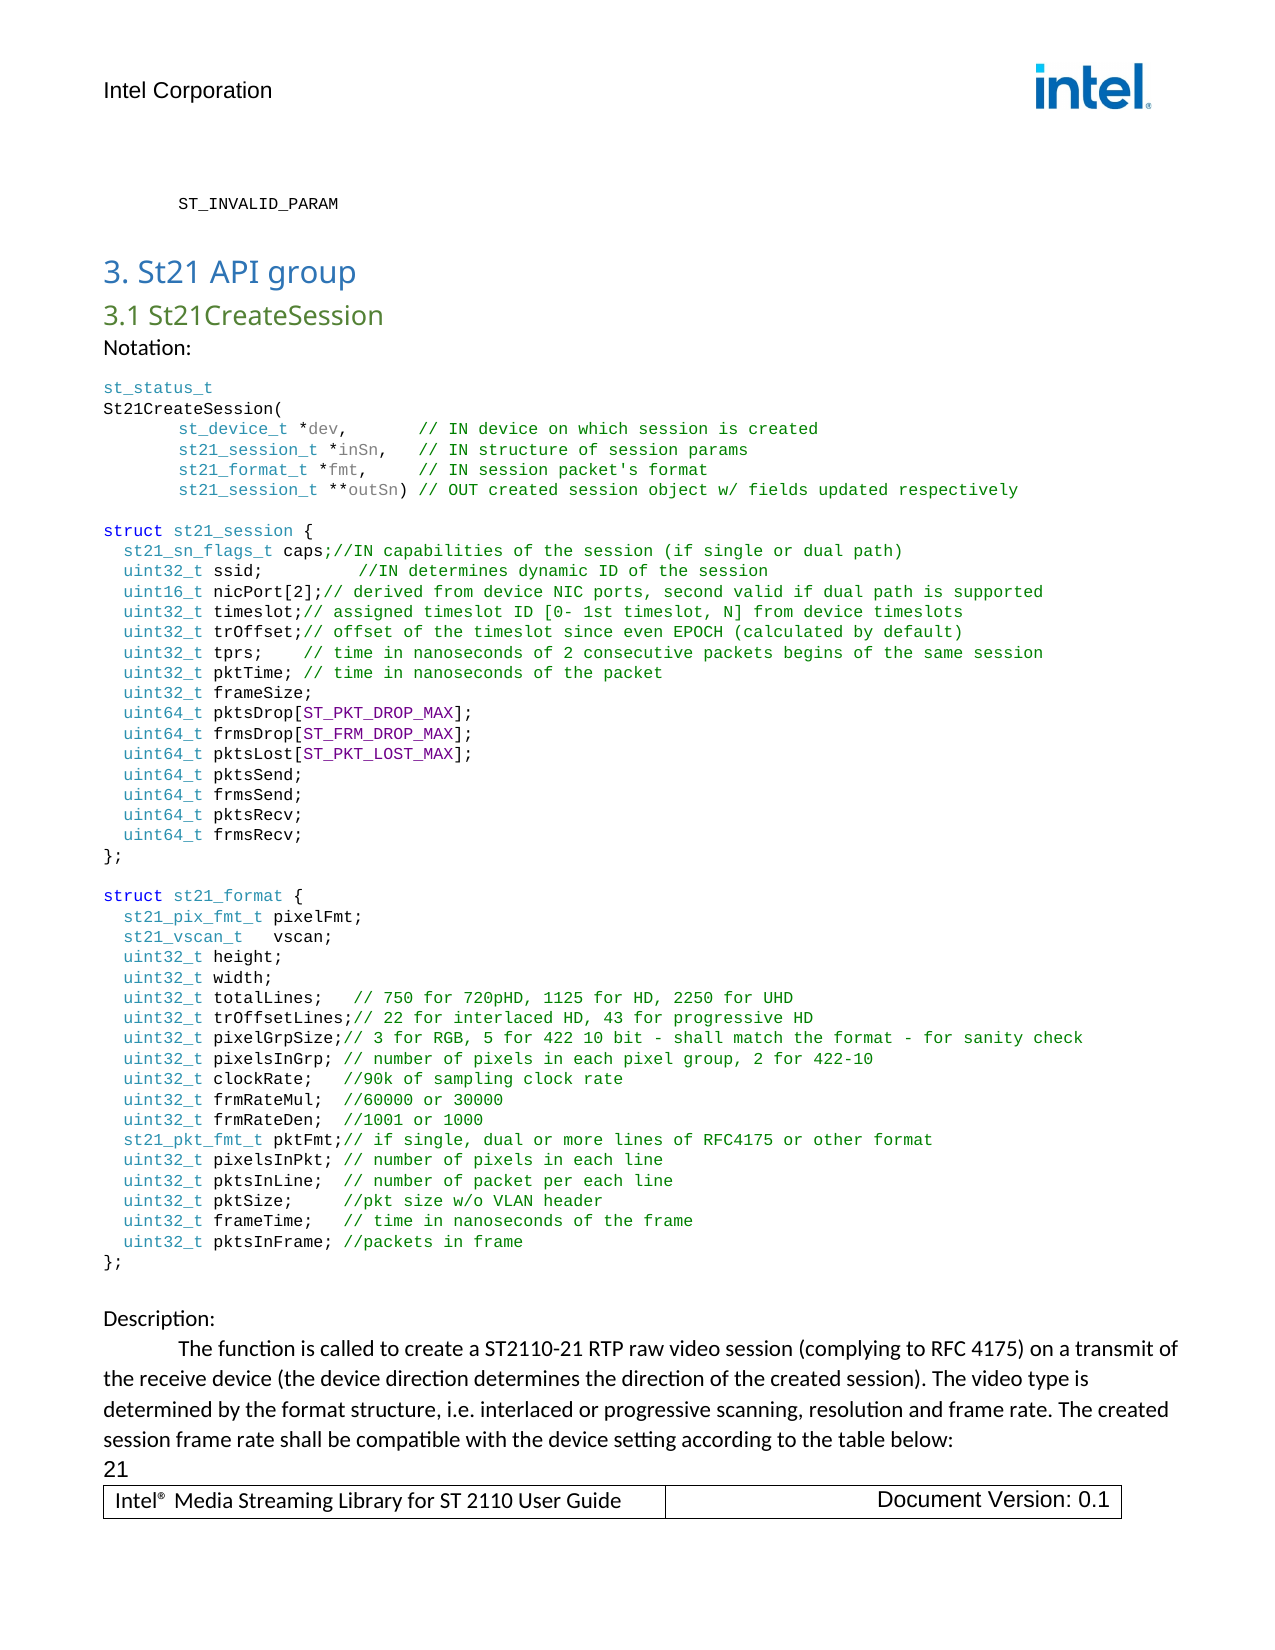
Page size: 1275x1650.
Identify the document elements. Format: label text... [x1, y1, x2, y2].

text uint32_t timeslot;// assigned timeslot ID [0- 1st timeslot, N] from device timeslots [103, 603, 1191, 622]
text st21_vscan_t vscan; [103, 928, 1191, 947]
text st_device_t *dev, // IN device on which session is created [103, 421, 1191, 439]
text uint64_t pktsSend; [103, 766, 1191, 785]
text st21_format_t *fmt, // IN session packet's format [103, 461, 1191, 480]
text st21_pkt_fmt_t pktFmt;// if single, dual or more lines of RFC4175 or other format [103, 1132, 1191, 1151]
text uint32_t pixelGrpSize;// 3 for RGB, 5 for 422 10 bit - shall match the format - for sanity check [103, 1030, 1191, 1049]
text }; [103, 847, 1191, 866]
text St21CreateSession( [103, 400, 1191, 419]
text uint64_t pktsRecv; [103, 807, 1191, 826]
text Notation: [103, 333, 1191, 361]
text uint16_t nicPort[2];// derived from device NIC ports, second valid if dual path is supported [103, 583, 1191, 602]
text Description: [103, 1304, 1191, 1332]
text uint32_t pixelsInPkt; // number of pixels in each line [103, 1152, 1191, 1171]
text struct st21_format { [103, 888, 1191, 907]
text uint32_t tprs; // time in nanoseconds of 2 consecutive packets begins of the same session [103, 644, 1191, 663]
text uint32_t frameTime; // time in nanoseconds of the frame [103, 1213, 1191, 1232]
text uint32_t pktsInLine; // number of packet per each line [103, 1172, 1191, 1191]
text struct st21_session { [103, 522, 1191, 541]
text uint32_t pixelsInGrp; // number of pixels in each pixel group, 2 for 422-10 [103, 1050, 1191, 1069]
text uint32_t width; [103, 969, 1191, 988]
text uint64_t frmsRecv; [103, 827, 1191, 846]
text uint32_t pktSize; //pkt size w/o VLAN header [103, 1193, 1191, 1211]
subtitle 3.1 St21CreateSession [103, 296, 1191, 333]
text ST_INVALID_PARAM [103, 195, 1191, 214]
text st21_pix_fmt_t pixelFmt; [103, 908, 1191, 927]
subtitle 3. St21 API group [103, 249, 1191, 292]
text uint64_t frmsSend; [103, 786, 1191, 805]
text The function is called to create a ST2110-21 RTP raw video session (complying to RFC 4175) on a transmit of the receive device (the device direction determines the direction of the created session). The video type is determined by the format structure, i.e. interlaced or progressive scanning, resolution and frame rate. The created session frame rate shall be compatible with the device setting according to the table below: [103, 1334, 1191, 1453]
text st_status_t [103, 380, 1191, 399]
text uint32_t frmRateMul; //60000 or 30000 [103, 1091, 1191, 1110]
text uint64_t pktsDrop[ST_PKT_DROP_MAX]; [103, 705, 1191, 724]
text uint64_t pktsLost[ST_PKT_LOST_MAX]; [103, 746, 1191, 764]
text uint32_t clockRate; //90k of sampling clock rate [103, 1071, 1191, 1089]
text uint32_t totalLines; // 750 for 720pHD, 1125 for HD, 2250 for UHD [103, 989, 1191, 1008]
text uint32_t pktTime; // time in nanoseconds of the packet [103, 664, 1191, 683]
text uint64_t frmsDrop[ST_FRM_DROP_MAX]; [103, 725, 1191, 744]
text uint32_t trOffsetLines;// 22 for interlaced HD, 43 for progressive HD [103, 1010, 1191, 1029]
text uint32_t pktsInFrame; //packets in frame [103, 1233, 1191, 1252]
text uint32_t frameSize; [103, 685, 1191, 704]
text st21_session_t **outSn) // OUT created session object w/ fields updated respectively [103, 482, 1191, 501]
text uint32_t ssid; //IN determines dynamic ID of the session [103, 563, 1191, 582]
text }; [103, 1253, 1191, 1272]
text uint32_t frmRateDen; //1001 or 1000 [103, 1111, 1191, 1130]
text uint32_t height; [103, 949, 1191, 968]
text st21_sn_flags_t caps;//IN capabilities of the session (if single or dual path) [103, 543, 1191, 561]
text uint32_t trOffset;// offset of the timeslot since even EPOCH (calculated by default) [103, 624, 1191, 643]
picture [1036, 62, 1152, 110]
text st21_session_t *inSn, // IN structure of session params [103, 441, 1191, 460]
